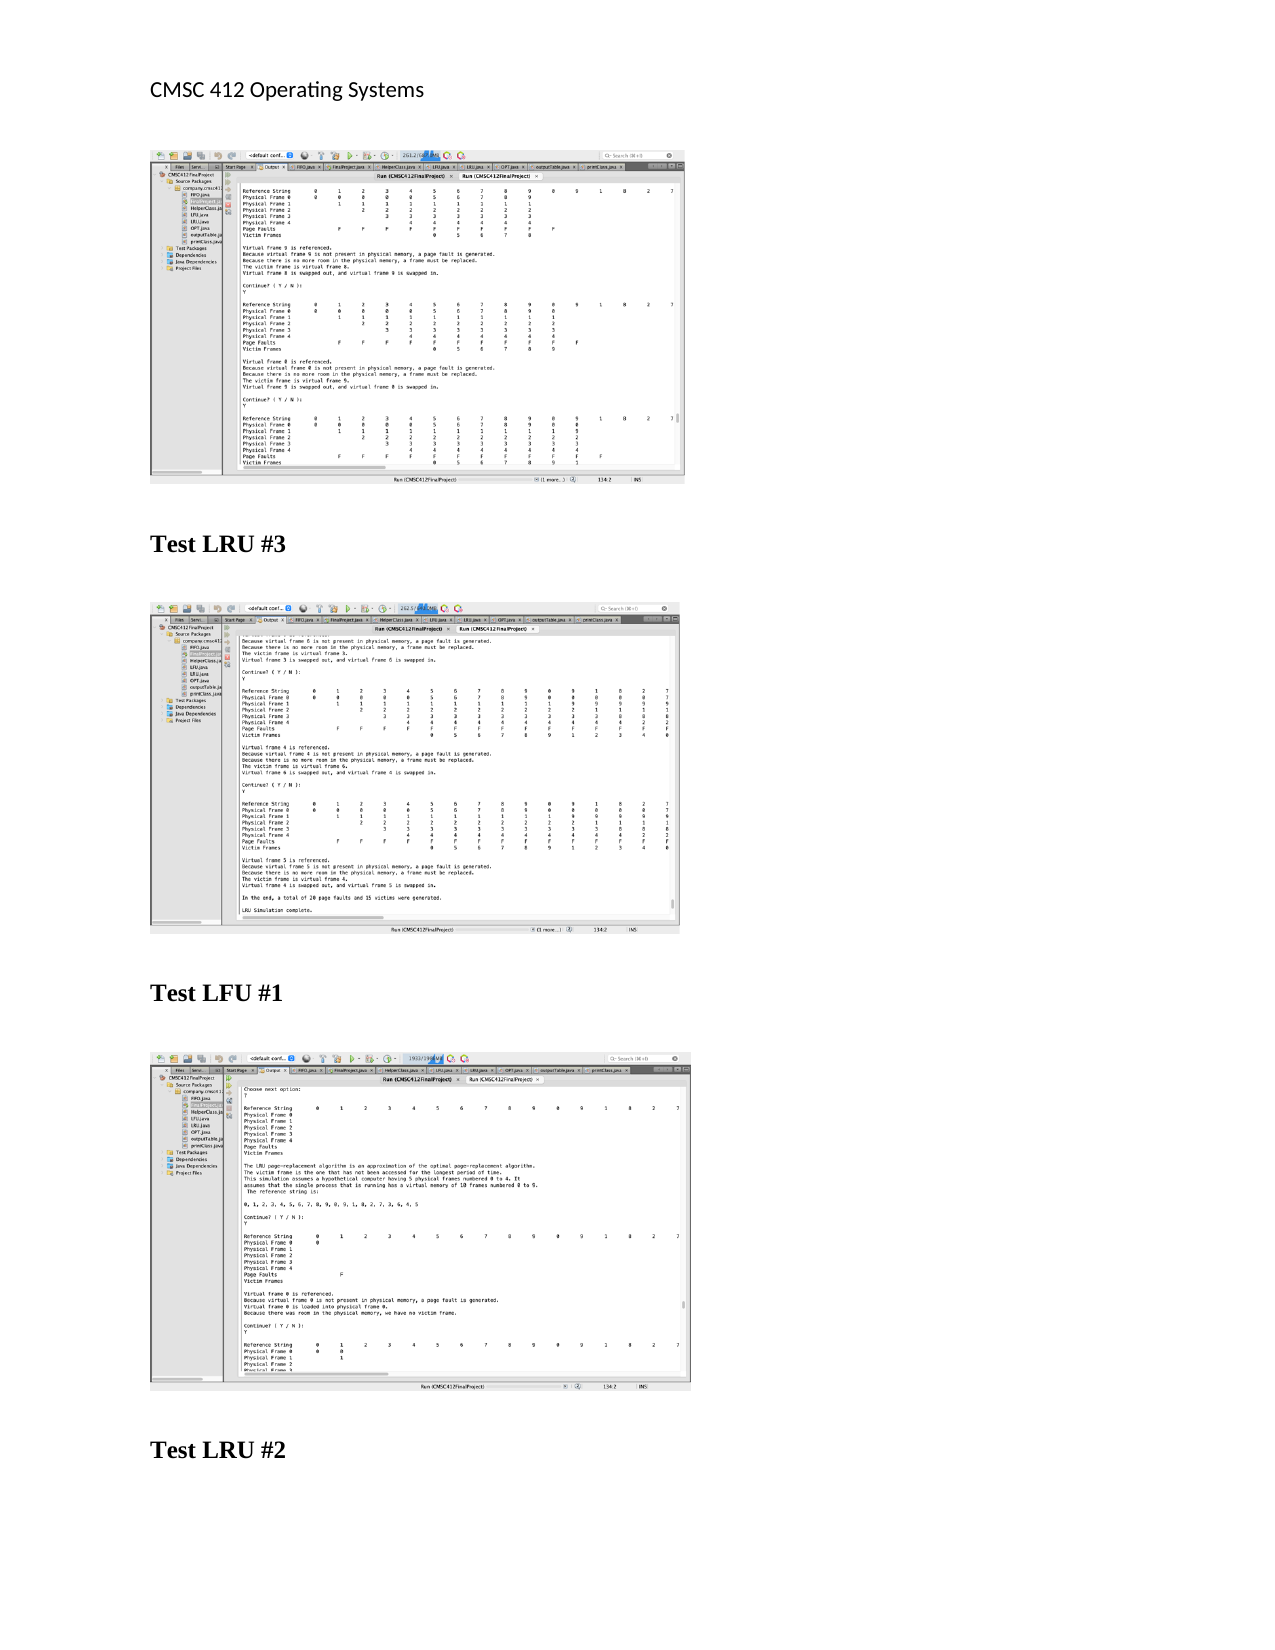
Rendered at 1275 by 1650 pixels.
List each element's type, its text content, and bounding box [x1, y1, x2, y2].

picture [150, 150, 685, 484]
text Test LRU #2 [150, 1435, 1125, 1464]
picture [150, 1052, 691, 1391]
text Test LRU #3 [150, 529, 1125, 557]
picture [150, 602, 680, 934]
text Test LFU #1 [150, 978, 1125, 1007]
